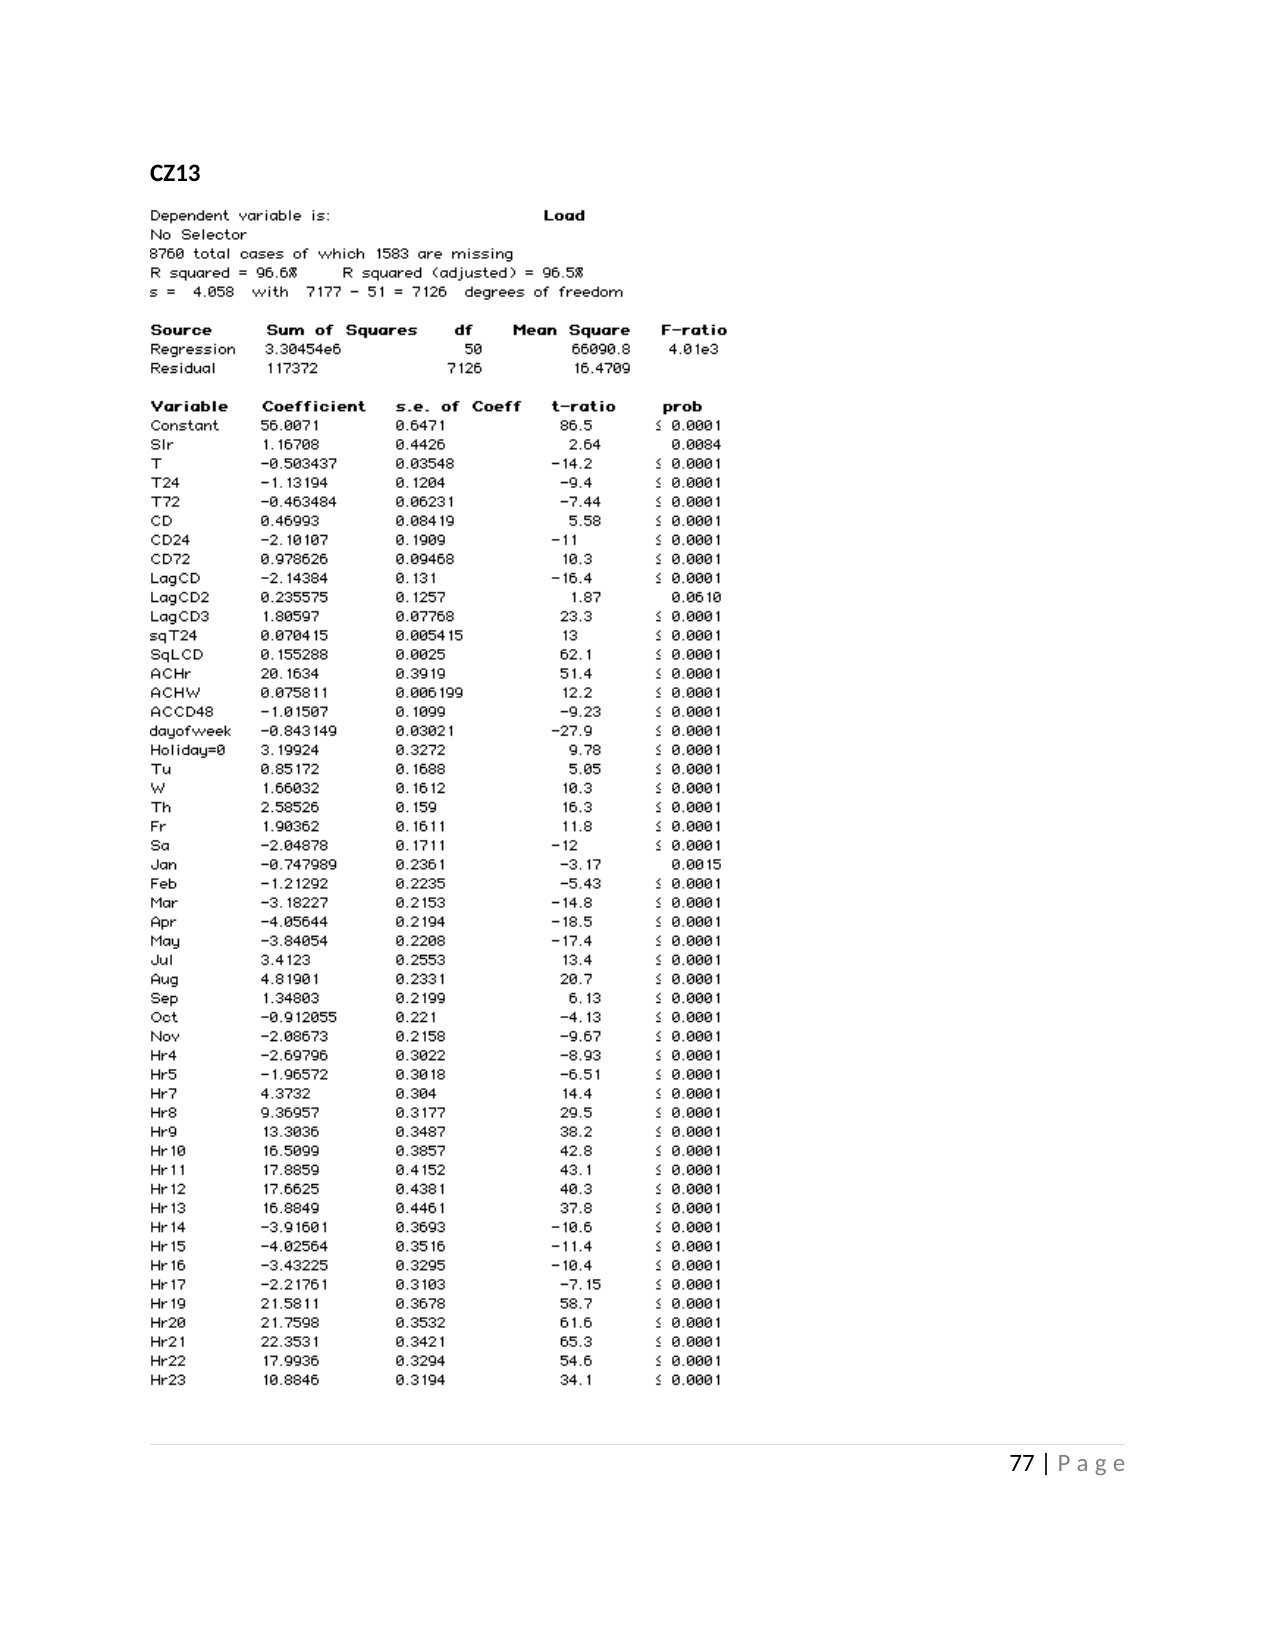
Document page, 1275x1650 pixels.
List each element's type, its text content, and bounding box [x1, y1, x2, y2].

text CZ13 [150, 157, 1125, 188]
picture [150, 206, 743, 1394]
